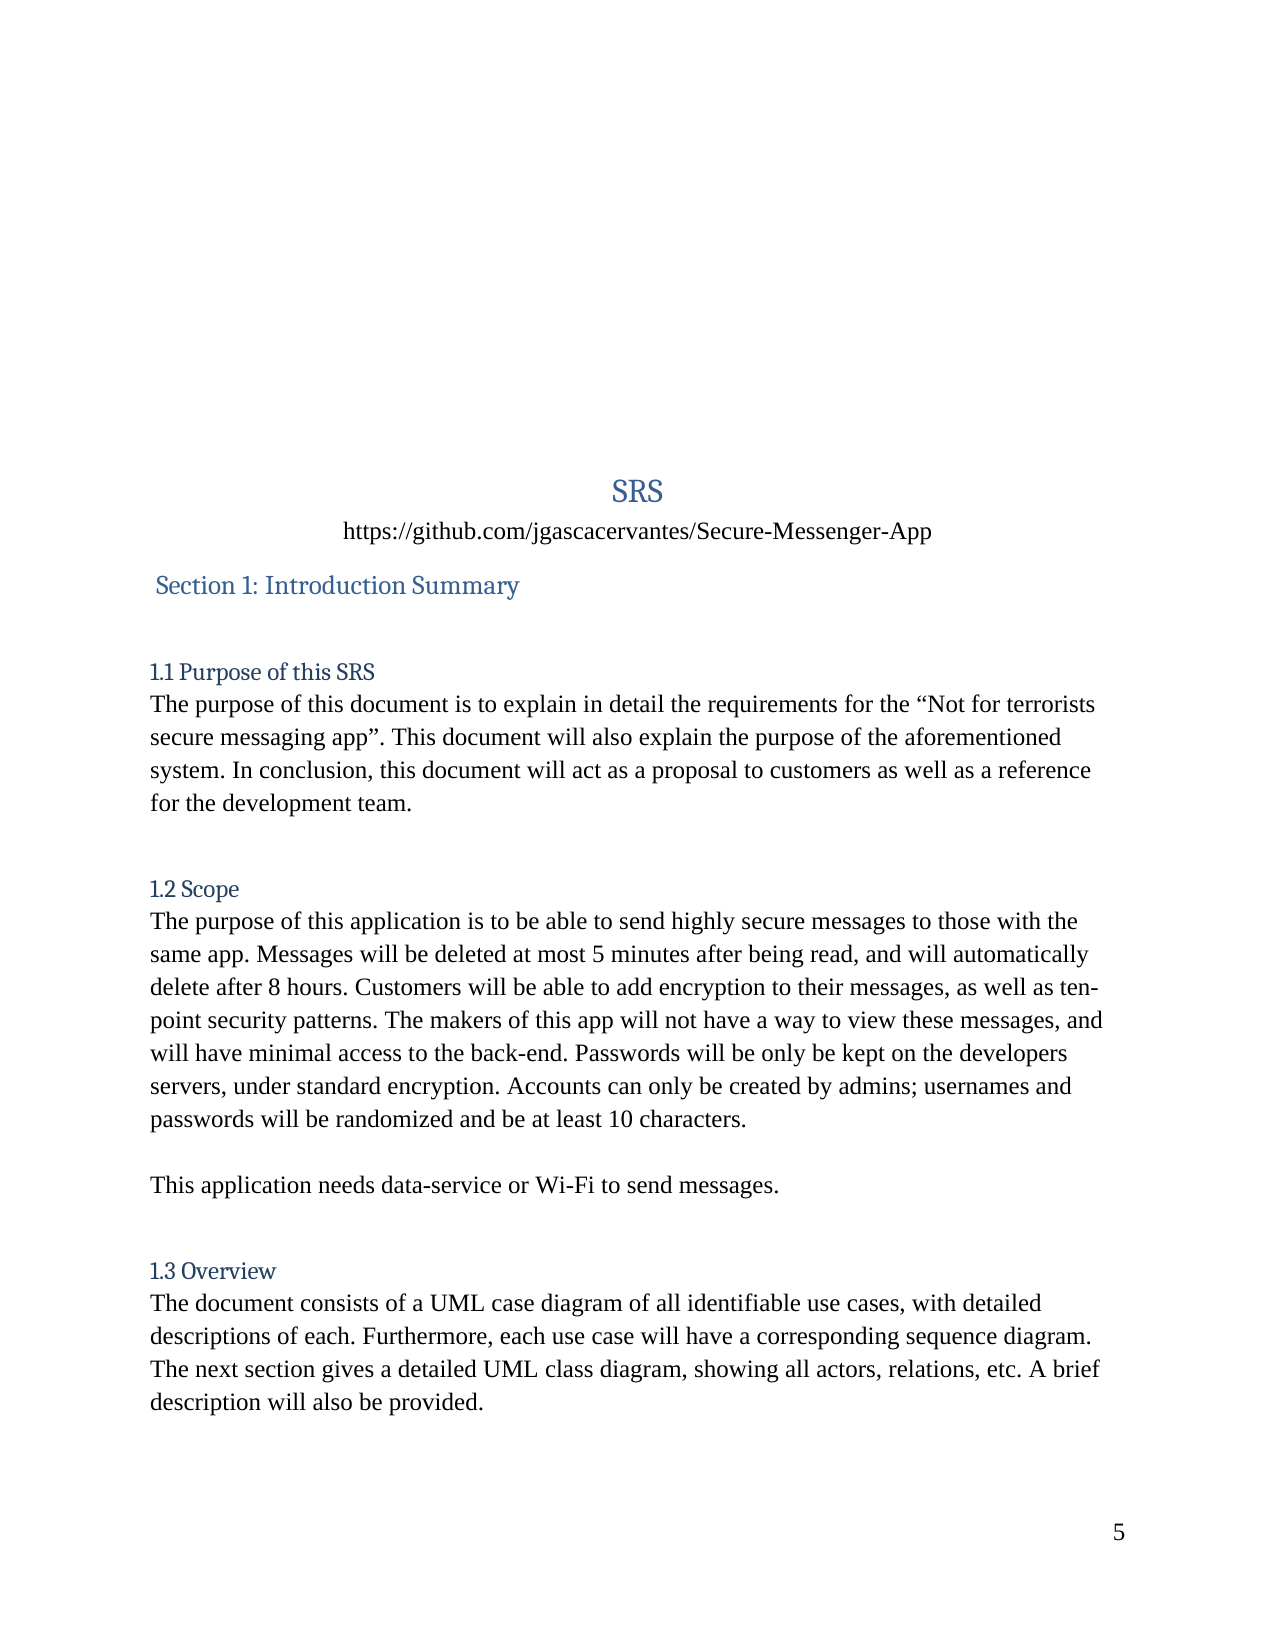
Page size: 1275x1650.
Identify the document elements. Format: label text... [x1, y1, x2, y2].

subtitle 1.1 Purpose of this SRS [150, 658, 1125, 686]
text The purpose of this application is to be able to send highly secure messages to those with the same app. Messages will be deleted at most 5 minutes after being read, and will automatically delete after 8 hours. Customers will be able to add encryption to their messages, as well as ten-point security patterns. The makers of this app will not have a way to view these messages, and will have minimal access to the back-end. Passwords will be only be kept on the developers servers, under standard encryption. Accounts can only be created by admins; usernames and passwords will be randomized and be at least 10 characters. [150, 906, 1125, 1133]
subtitle Section 1: Introduction Summary [150, 570, 1125, 601]
text This application needs data-service or Wi-Fi to send messages. [150, 1170, 1125, 1199]
text The purpose of this document is to explain in detail the requirements for the “Not for terrorists secure messaging app”. This document will also explain the purpose of the aforementioned system. In conclusion, this document will act as a proposal to customers as well as a reference for the development team. [150, 689, 1125, 817]
text The document consists of a UML case diagram of all identifiable use cases, with detailed descriptions of each. Furthermore, each use case will have a corresponding sequence diagram. The next section gives a detailed UML class diagram, showing all actors, relations, etc. A brief description will also be provided. [150, 1288, 1125, 1416]
subtitle 1.3 Overview [150, 1257, 1125, 1286]
subtitle 1.2 Scope [150, 875, 1125, 903]
subtitle SRS [150, 472, 1125, 511]
text https://github.com/jgascacervantes/Secure-Messenger-App [150, 516, 1125, 545]
